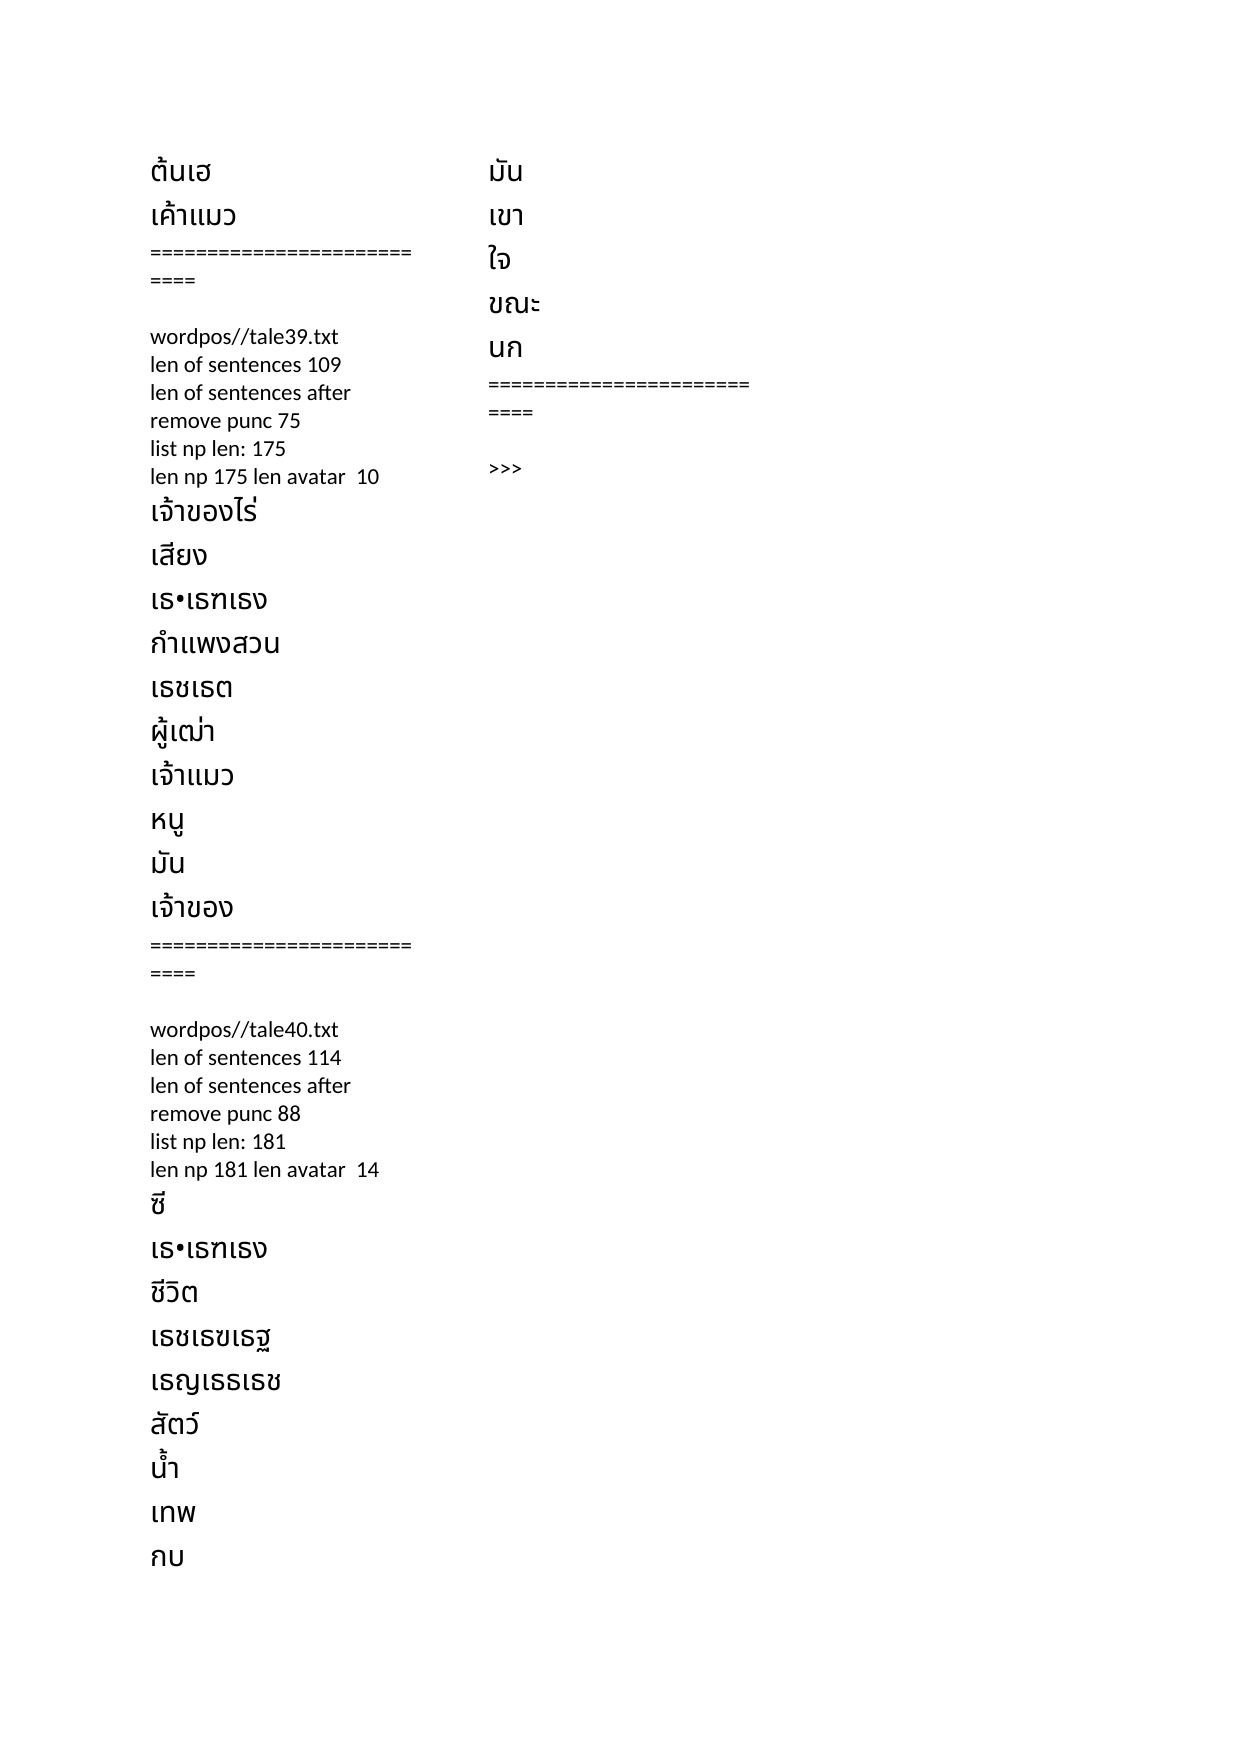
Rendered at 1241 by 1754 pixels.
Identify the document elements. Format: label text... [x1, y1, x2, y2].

text กบ [150, 1536, 414, 1580]
text >>> [488, 454, 752, 482]
text เขา [488, 194, 752, 238]
text ผู้เฒ่า [150, 711, 414, 755]
text ใจ [488, 238, 752, 282]
text len np 175 len avatar 10 [150, 462, 414, 490]
text มัน [150, 843, 414, 887]
text len of sentences 109 [150, 350, 414, 378]
text เจ้าแมว [150, 755, 414, 799]
text มัน [488, 150, 752, 194]
text len of sentences after remove punc 75 [150, 378, 414, 434]
text เธ•เธฑเธง [150, 1227, 414, 1271]
text น้ำ [150, 1447, 414, 1492]
text หนู [150, 799, 414, 843]
text wordpos//tale40.txt [150, 1015, 414, 1043]
text ขณะ [488, 282, 752, 326]
text list np len: 181 [150, 1127, 414, 1155]
text ชีวิต [150, 1271, 414, 1315]
text เทพ [150, 1492, 414, 1536]
text เธชเธฃเธฐ [150, 1315, 414, 1359]
text เค้าแมว [150, 194, 414, 238]
text len np 181 len avatar 14 [150, 1155, 414, 1183]
text เธ•เธฑเธง [150, 578, 414, 622]
text เสียง [150, 534, 414, 578]
text สัตว์ [150, 1403, 414, 1447]
text นก [488, 326, 752, 370]
text เจ้าของ [150, 887, 414, 931]
text ต้นเฮ [150, 150, 414, 194]
text =========================== [150, 931, 414, 987]
text len of sentences 114 [150, 1043, 414, 1071]
text list np len: 175 [150, 434, 414, 462]
text เธชเธต [150, 667, 414, 711]
text เจ้าของไร่ [150, 490, 414, 534]
text =========================== [150, 238, 414, 294]
text ซี [150, 1183, 414, 1227]
text =========================== [488, 370, 752, 426]
text กำแพงสวน [150, 622, 414, 667]
text เธญเธธเธช [150, 1359, 414, 1403]
text len of sentences after remove punc 88 [150, 1071, 414, 1127]
text wordpos//tale39.txt [150, 322, 414, 350]
